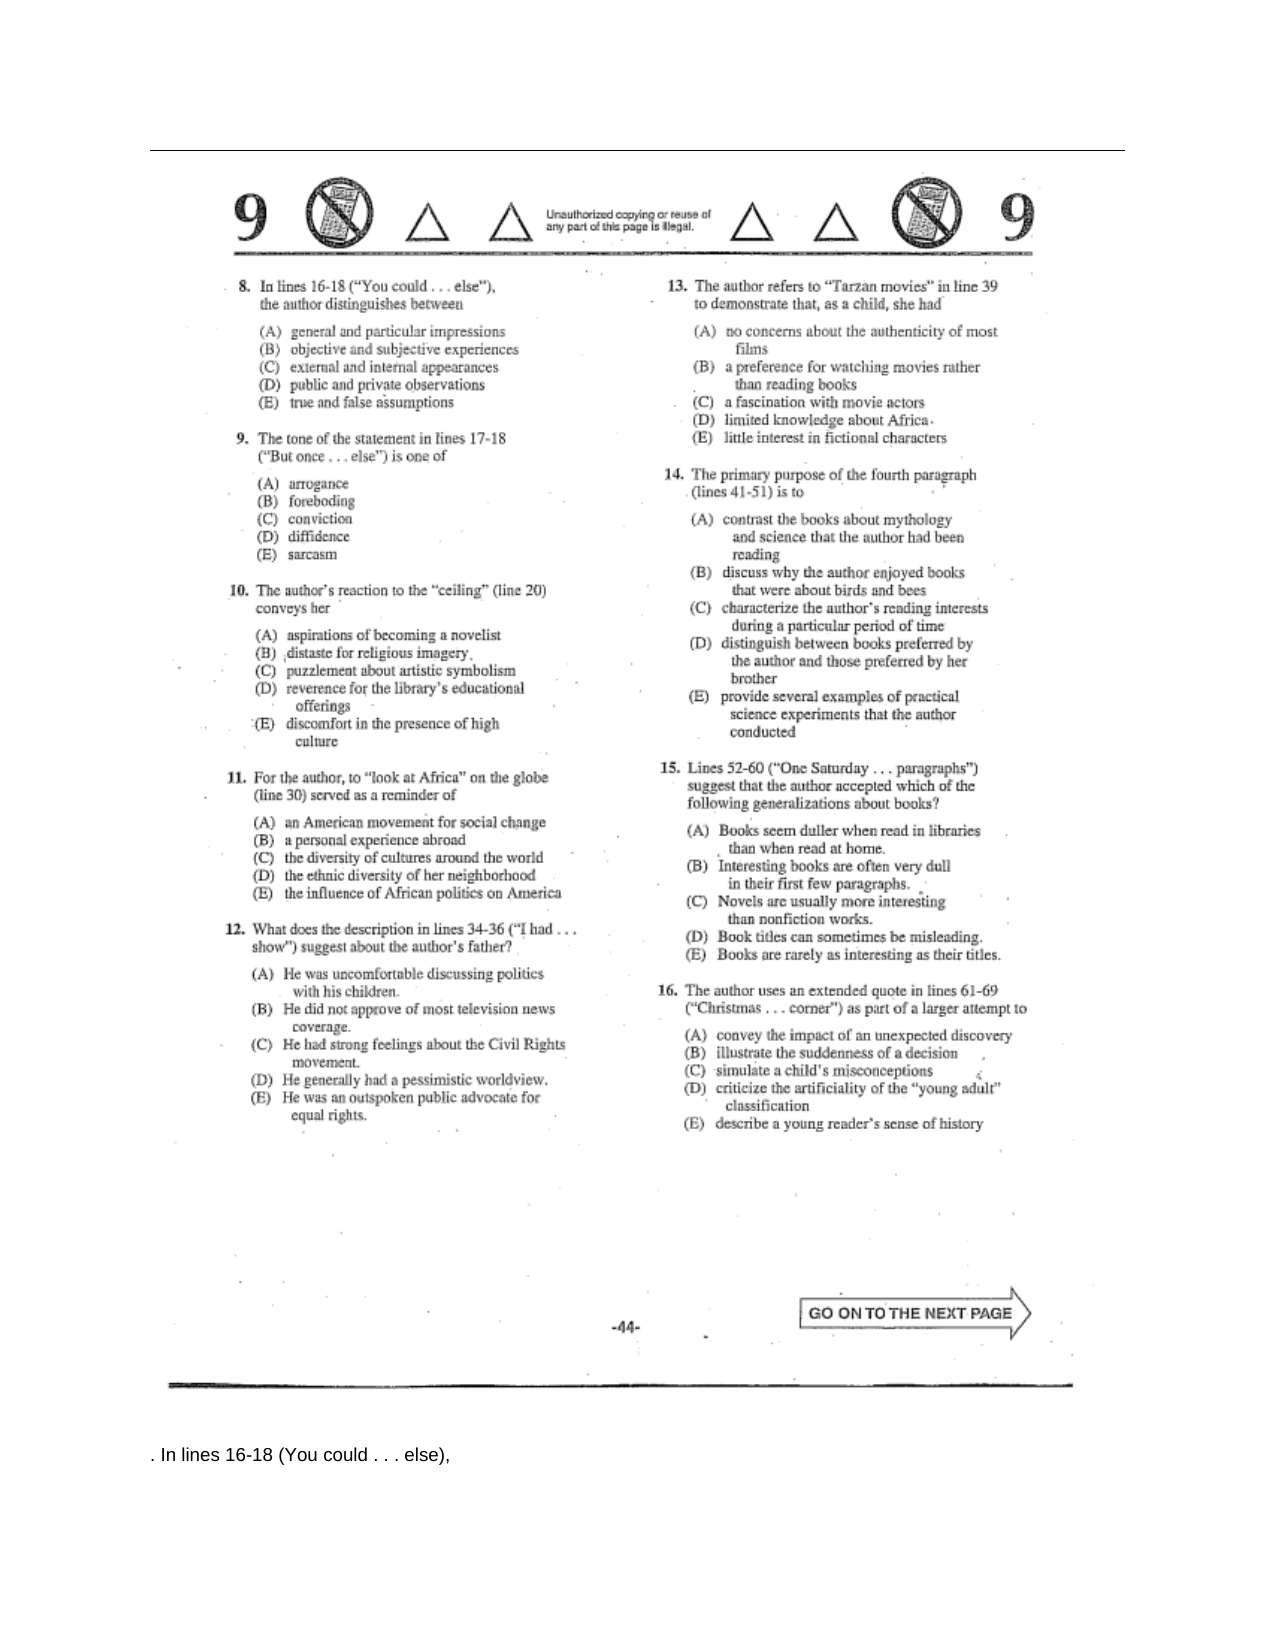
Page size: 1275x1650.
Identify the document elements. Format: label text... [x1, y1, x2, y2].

picture [150, 153, 1121, 1410]
text . In lines 16-18 (You could . . . else), [150, 1443, 1125, 1465]
